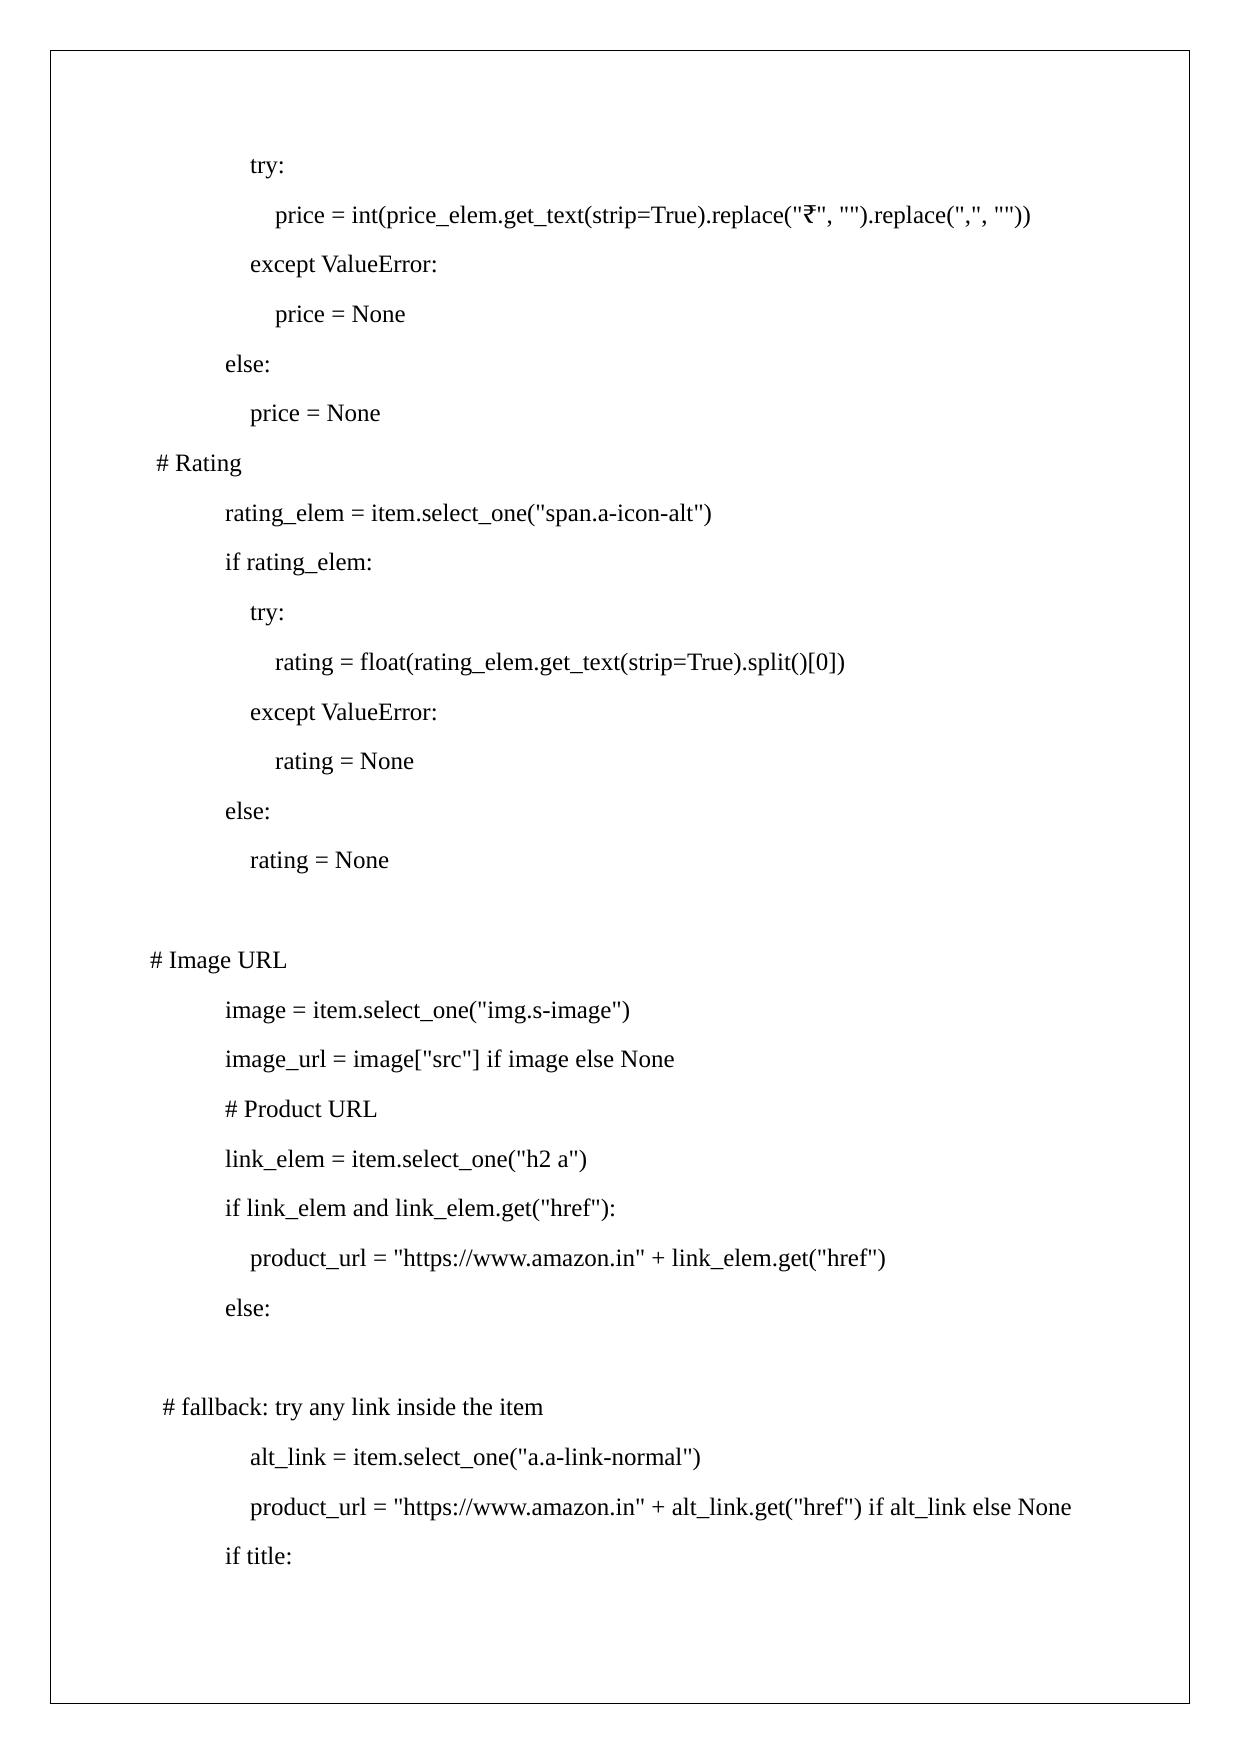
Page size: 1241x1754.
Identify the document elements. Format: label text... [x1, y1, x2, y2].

text if rating_elem: [150, 547, 1090, 576]
text except ValueError: [150, 249, 1090, 278]
text price = int(price_elem.get_text(strip=True).replace("₹", "").replace(",", "")) [150, 200, 1090, 228]
text image = item.select_one("img.s-image") [150, 995, 1090, 1023]
text # fallback: try any link inside the item [150, 1392, 1090, 1421]
text else: [150, 796, 1090, 825]
text alt_link = item.select_one("a.a-link-normal") [150, 1442, 1090, 1471]
text product_url = "https://www.amazon.in" + link_elem.get("href") [150, 1243, 1090, 1272]
text try: [150, 597, 1090, 626]
text if title: [150, 1541, 1090, 1570]
text except ValueError: [150, 697, 1090, 725]
text # Product URL [150, 1094, 1090, 1123]
text rating = None [150, 846, 1090, 874]
text rating_elem = item.select_one("span.a-icon-alt") [150, 498, 1090, 527]
text rating = float(rating_elem.get_text(strip=True).split()[0]) [150, 647, 1090, 676]
text # Rating [150, 448, 1090, 477]
text else: [150, 1293, 1090, 1322]
text if link_elem and link_elem.get("href"): [150, 1193, 1090, 1222]
text # Image URL [150, 945, 1090, 974]
text try: [150, 150, 1090, 179]
text else: [150, 349, 1090, 377]
text price = None [150, 398, 1090, 427]
text price = None [150, 299, 1090, 328]
text product_url = "https://www.amazon.in" + alt_link.get("href") if alt_link else None [150, 1492, 1090, 1520]
text rating = None [150, 746, 1090, 775]
text image_url = image["src"] if image else None [150, 1044, 1090, 1073]
text link_elem = item.select_one("h2 a") [150, 1144, 1090, 1172]
